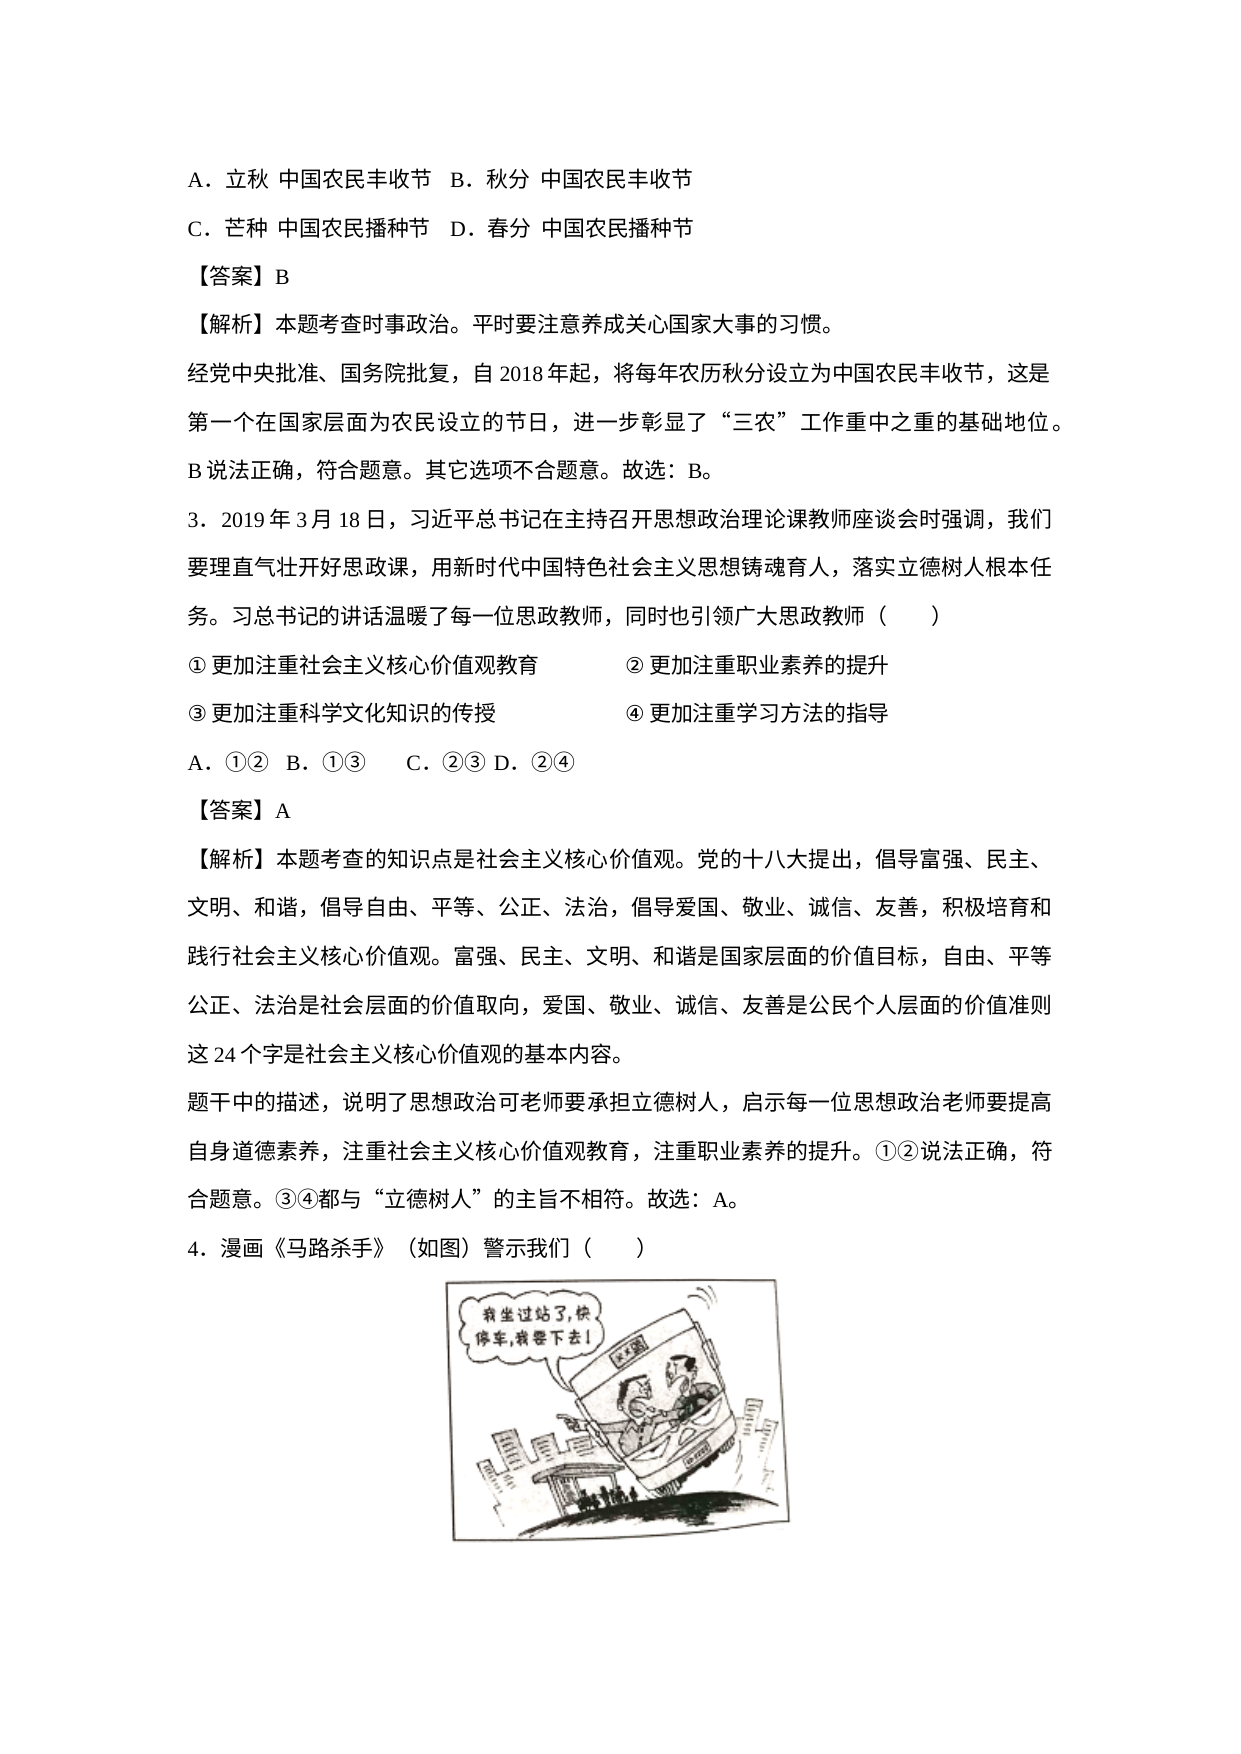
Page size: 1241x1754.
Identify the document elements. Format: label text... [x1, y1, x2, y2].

text 3．2019年3月18日，习近平总书记在主持召开思想政治理论课教师座谈会时强调，我们要理直气壮开好思政课，用新时代中国特色社会主义思想铸魂育人，落实立德树人根本任务。习总书记的讲话温暖了每一位思政教师，同时也引领广大思政教师（ ） ①更加注重社会主义核心价值观教育 ②更加注重职业素养的提升 ③更加注重科学文化知识的传授 ④更加注重学习方法的指导 [187, 501, 1053, 729]
text 【解析】本题考查的知识点是社会主义核心价值观。党的十八大提出，倡导富强、民主、文明、和谐，倡导自由、平等、公正、法治，倡导爱国、敬业、诚信、友善，积极培育和践行社会主义核心价值观。富强、民主、文明、和谐是国家层面的价值目标，自由、平等、公正、法治是社会层面的价值取向，爱国、敬业、诚信、友善是公民个人层面的价值准则，这24个字是社会主义核心价值观的基本内容。 [187, 841, 1053, 1069]
text 【解析】本题考查时事政治。平时要注意养成关心国家大事的习惯。 [187, 307, 1053, 339]
text A．①② B．①③ C．②③ D．②④ [187, 744, 1053, 777]
text 【答案】A [187, 793, 1053, 825]
text 4．漫画《马路杀手》（如图）警示我们（ ） [187, 1230, 1053, 1263]
text 题干中的描述，说明了思想政治可老师要承担立德树人，启示每一位思想政治老师要提高自身道德素养，注重社会主义核心价值观教育，注重职业素养的提升。①②说法正确，符合题意。③④都与“立德树人”的主旨不相符。故选：A。 [187, 1084, 1053, 1214]
text 【答案】B [187, 259, 1053, 291]
picture [445, 1278, 795, 1549]
text A．立秋 中国农民丰收节 B．秋分 中国农民丰收节 [187, 162, 1053, 194]
text C．芒种 中国农民播种节 D．春分 中国农民播种节 [187, 210, 1053, 243]
text 经党中央批准、国务院批复，自2018年起，将每年农历秋分设立为中国农民丰收节，这是第一个在国家层面为农民设立的节日，进一步彰显了“三农”工作重中之重的基础地位。B说法正确，符合题意。其它选项不合题意。故选：B。 [187, 355, 1053, 485]
